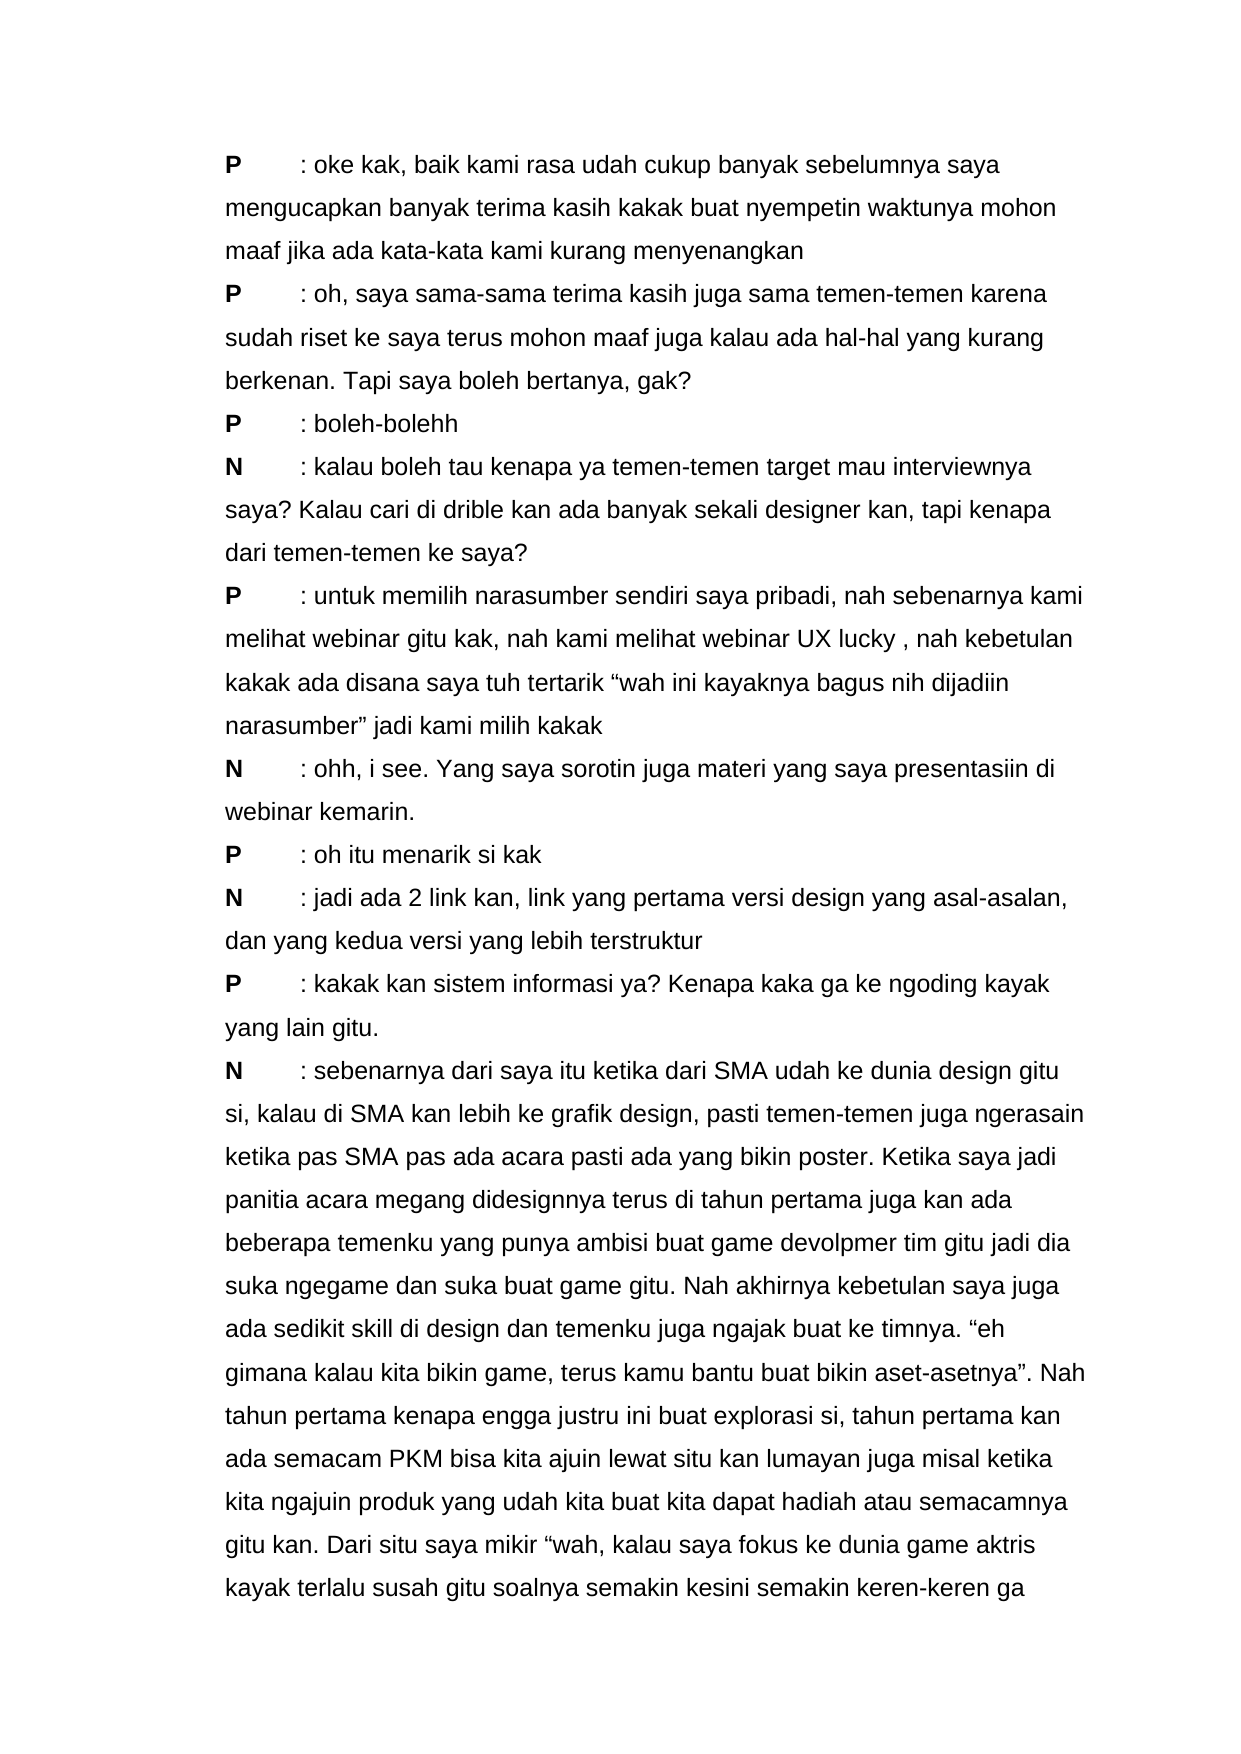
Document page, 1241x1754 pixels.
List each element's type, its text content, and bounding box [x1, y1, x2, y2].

list P : oh, saya sama-sama terima kasih juga sama temen-temen karena sudah riset ke saya terus mohon maaf juga kalau ada hal-hal yang kurang berkenan. Tapi saya boleh bertanya, gak? [225, 279, 1090, 394]
list P : untuk memilih narasumber sendiri saya pribadi, nah sebenarnya kami melihat webinar gitu kak, nah kami melihat webinar UX lucky , nah kebetulan kakak ada disana saya tuh tertarik “wah ini kayaknya bagus nih dijadiin narasumber” jadi kami milih kakak [225, 581, 1090, 739]
list N : kalau boleh tau kenapa ya temen-temen target mau interviewnya saya? Kalau cari di drible kan ada banyak sekali designer kan, tapi kenapa dari temen-temen ke saya? [225, 452, 1090, 567]
list P : oke kak, baik kami rasa udah cukup banyak sebelumnya saya mengucapkan banyak terima kasih kakak buat nyempetin waktunya mohon maaf jika ada kata-kata kami kurang menyenangkan [225, 150, 1090, 265]
list N : ohh, i see. Yang saya sorotin juga materi yang saya presentasiin di webinar kemarin. [225, 754, 1090, 826]
list P : oh itu menarik si kak [225, 840, 1090, 869]
list P : kakak kan sistem informasi ya? Kenapa kaka ga ke ngoding kayak yang lain gitu. [225, 969, 1090, 1041]
list P : boleh-bolehh [225, 409, 1090, 437]
list N : jadi ada 2 link kan, link yang pertama versi design yang asal-asalan, dan yang kedua versi yang lebih terstruktur [225, 883, 1090, 955]
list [225, 1056, 1090, 1602]
